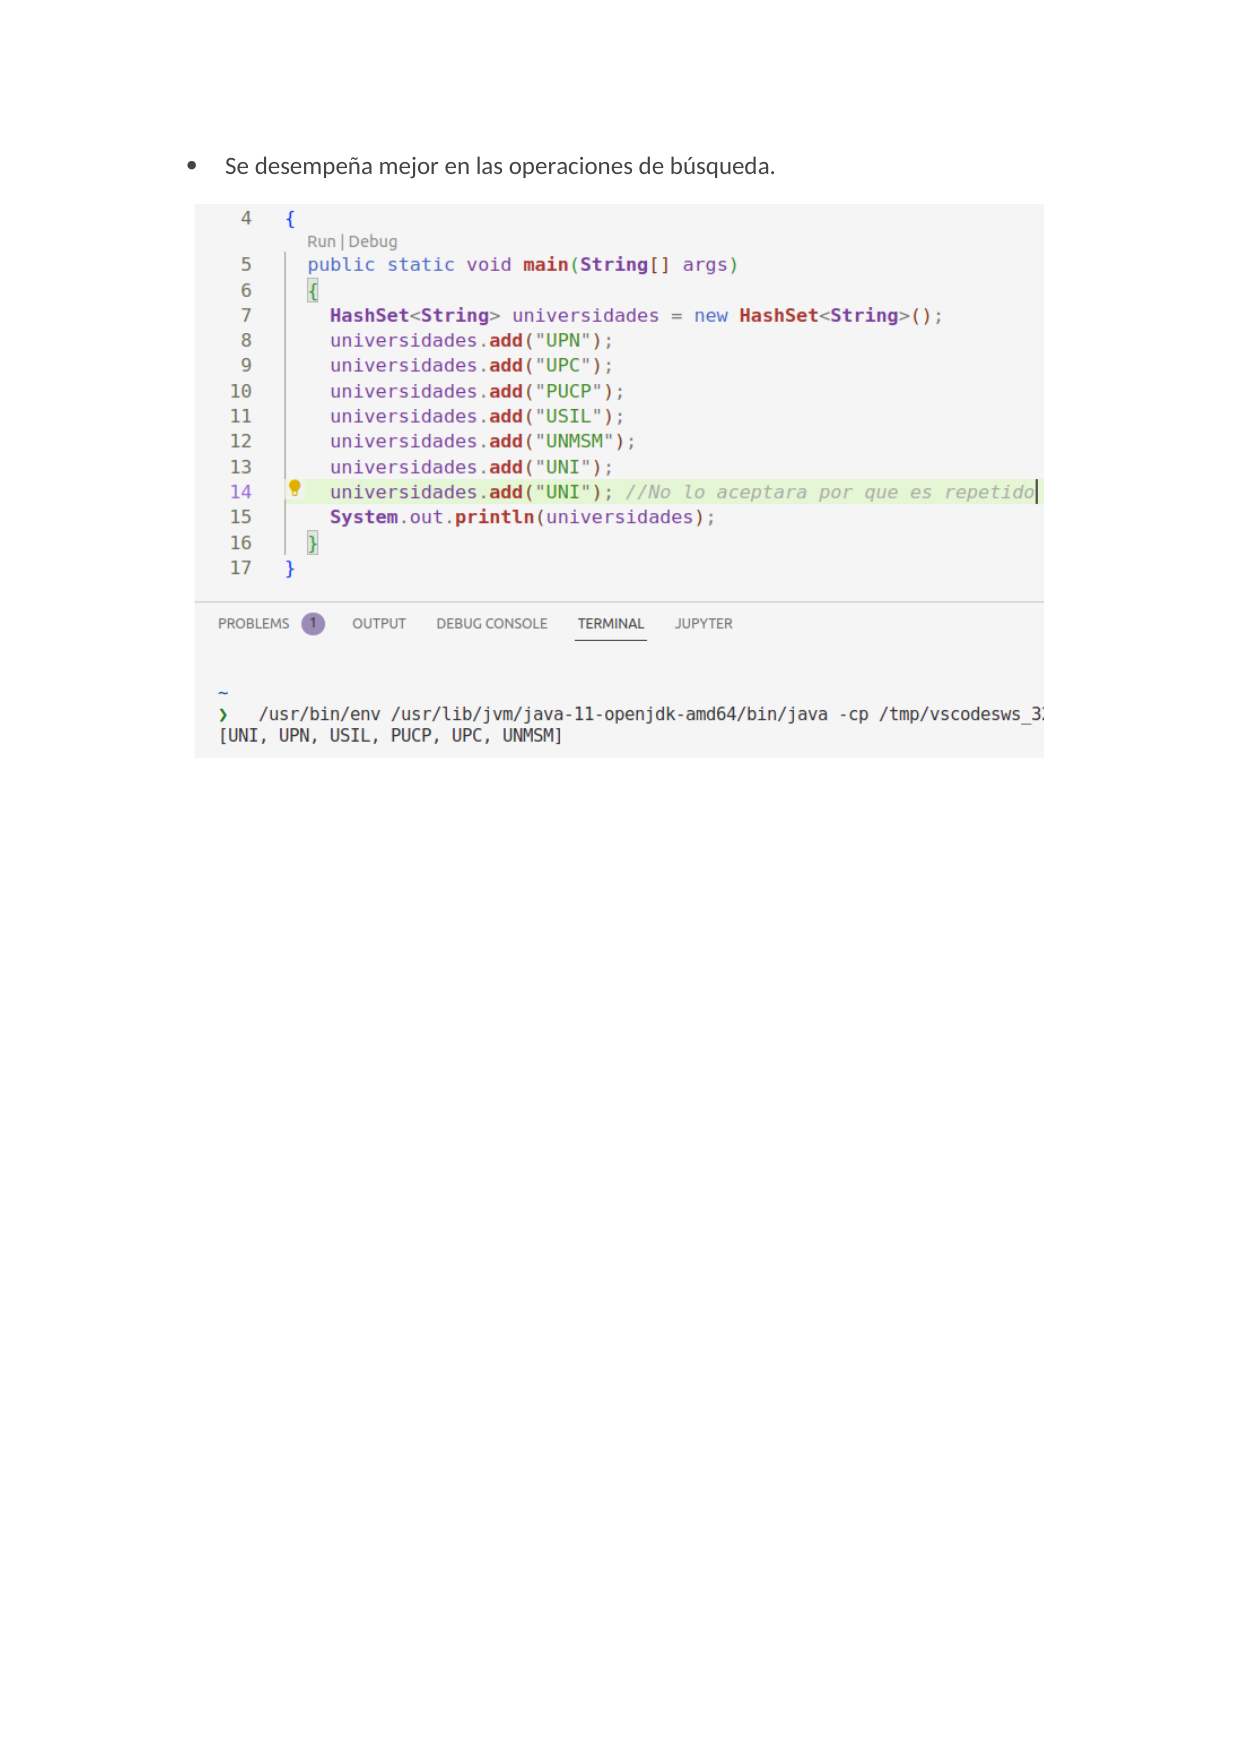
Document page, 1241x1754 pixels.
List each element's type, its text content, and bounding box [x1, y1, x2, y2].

picture [193, 204, 1044, 758]
list Se desempeña mejor en las operaciones de búsqueda. [187, 150, 1090, 181]
